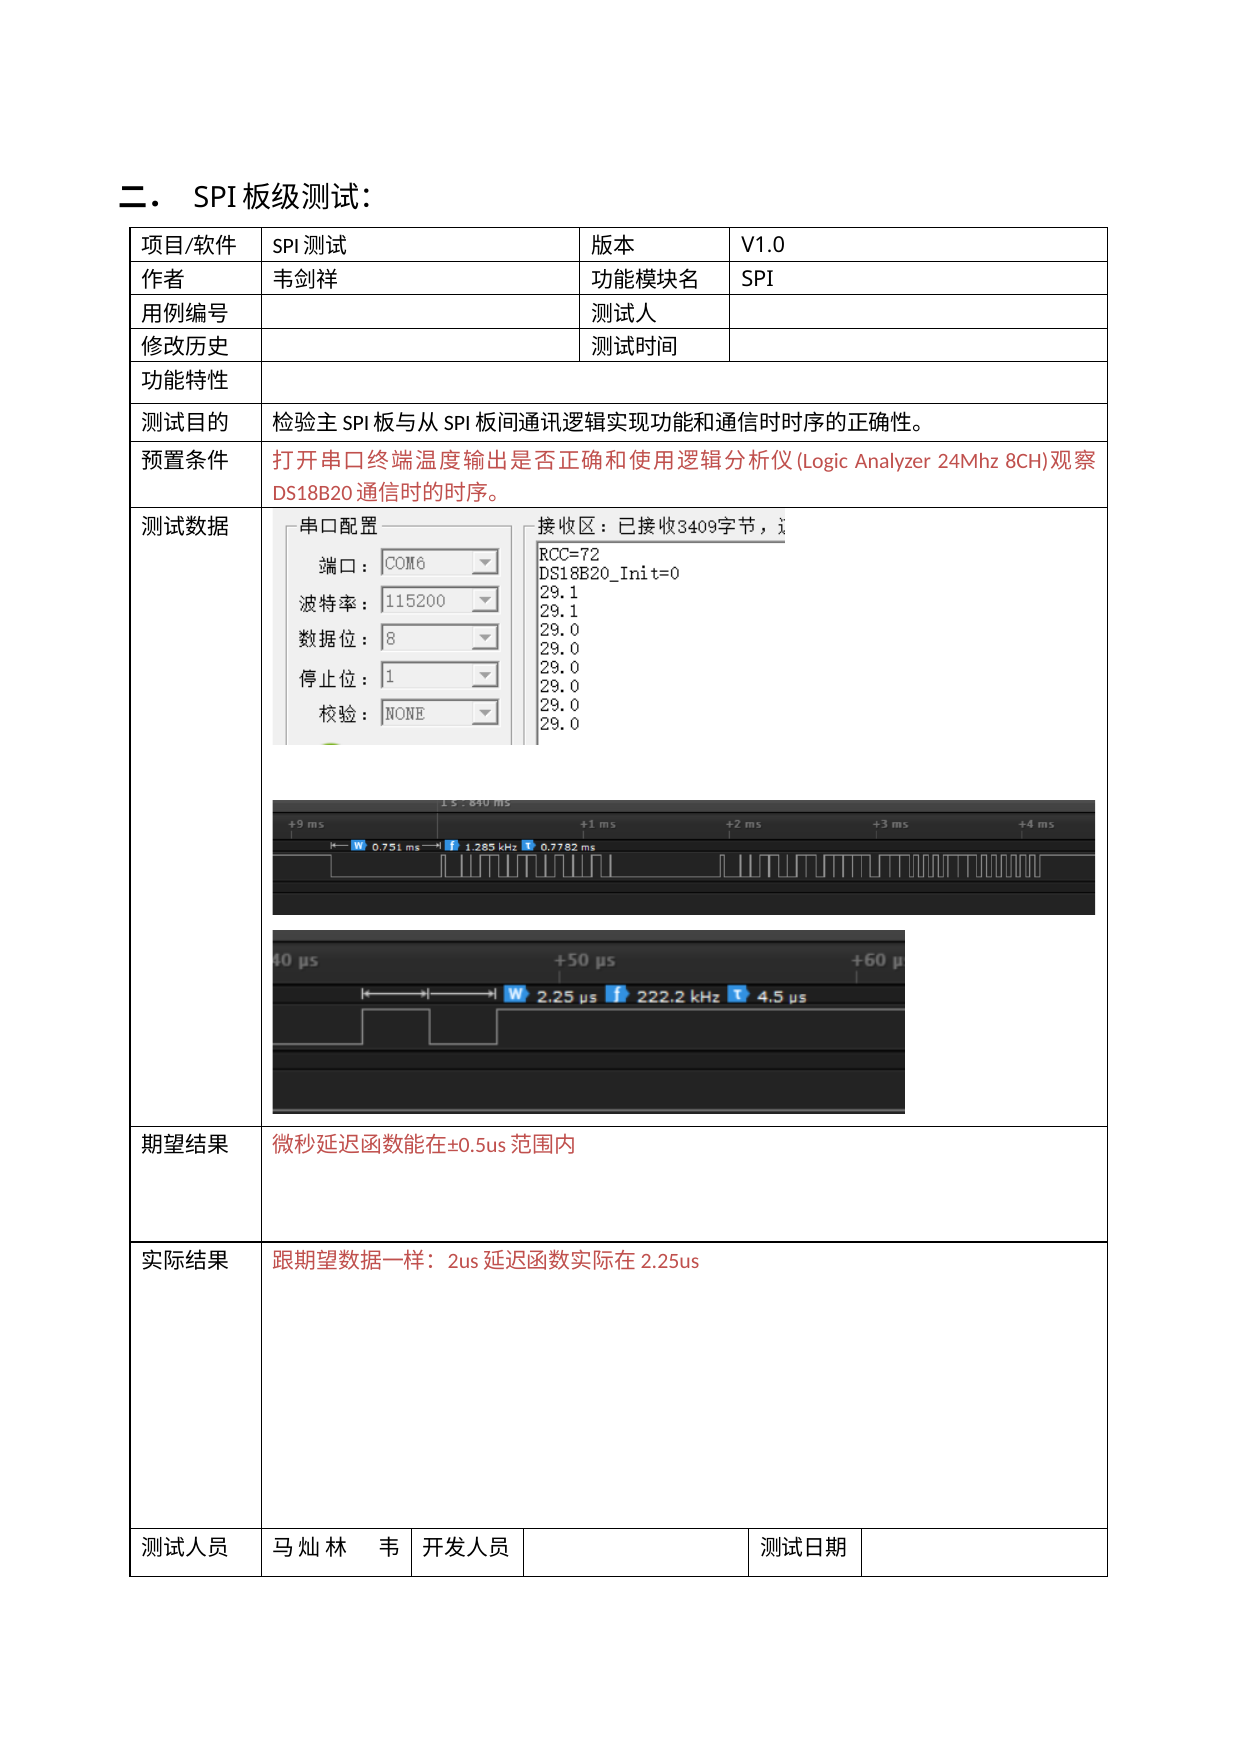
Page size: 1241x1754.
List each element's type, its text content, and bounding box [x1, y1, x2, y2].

table_cell 期望结果 [131, 1127, 261, 1241]
table_cell 测试人 [580, 295, 729, 328]
table_cell 实际结果 [131, 1243, 261, 1528]
table_cell 测试目的 [131, 404, 261, 441]
table_header 版本 [580, 228, 729, 261]
table_cell SPI [730, 262, 1107, 294]
table_cell 作者 [131, 262, 261, 294]
table_cell [262, 295, 579, 328]
table_cell 跟期望数据一样：2us延迟函数实际在2.25us [262, 1243, 1107, 1528]
table_cell 开发人员 [412, 1529, 523, 1576]
table_header 项目/软件 [131, 228, 261, 261]
table_cell 测试日期 [749, 1529, 861, 1576]
table_cell [730, 329, 1107, 361]
table_cell 功能模块名 [580, 262, 729, 294]
picture [272, 930, 905, 1114]
table_cell 测试数据 [131, 508, 261, 1126]
table_cell [262, 508, 1107, 1126]
table_cell 检验主SPI板与从SPI板间通讯逻辑实现功能和通信时时序的正确性。 [262, 404, 1107, 441]
table_cell [524, 1529, 748, 1576]
picture [272, 508, 785, 745]
table_cell 功能特性 [131, 362, 261, 403]
table_cell 测试时间 [580, 329, 729, 361]
table_header SPI测试 [262, 228, 579, 261]
table_cell 修改历史 [131, 329, 261, 361]
table_cell 用例编号 [131, 295, 261, 328]
table_header V1.0 [730, 228, 1107, 261]
table_cell 微秒延迟函数能在±0.5us范围内 [262, 1127, 1107, 1241]
table_cell [262, 362, 1107, 403]
list SPI板级测试： [118, 162, 1137, 227]
table_cell 测试人员 [131, 1529, 261, 1576]
table_cell [862, 1529, 1107, 1576]
table_cell 打开串口终端温度输出是否正确和使用逻辑分析仪(Logic Analyzer 24Mhz 8CH)观察DS18B20通信时的时序。 [262, 442, 1107, 507]
table_cell 马灿林 韦剑祥 [262, 1529, 411, 1576]
table_cell [262, 329, 579, 361]
table_cell 韦剑祥 [262, 262, 579, 294]
picture [272, 800, 1096, 915]
table_cell 预置条件 [131, 442, 261, 507]
table_cell [730, 295, 1107, 328]
